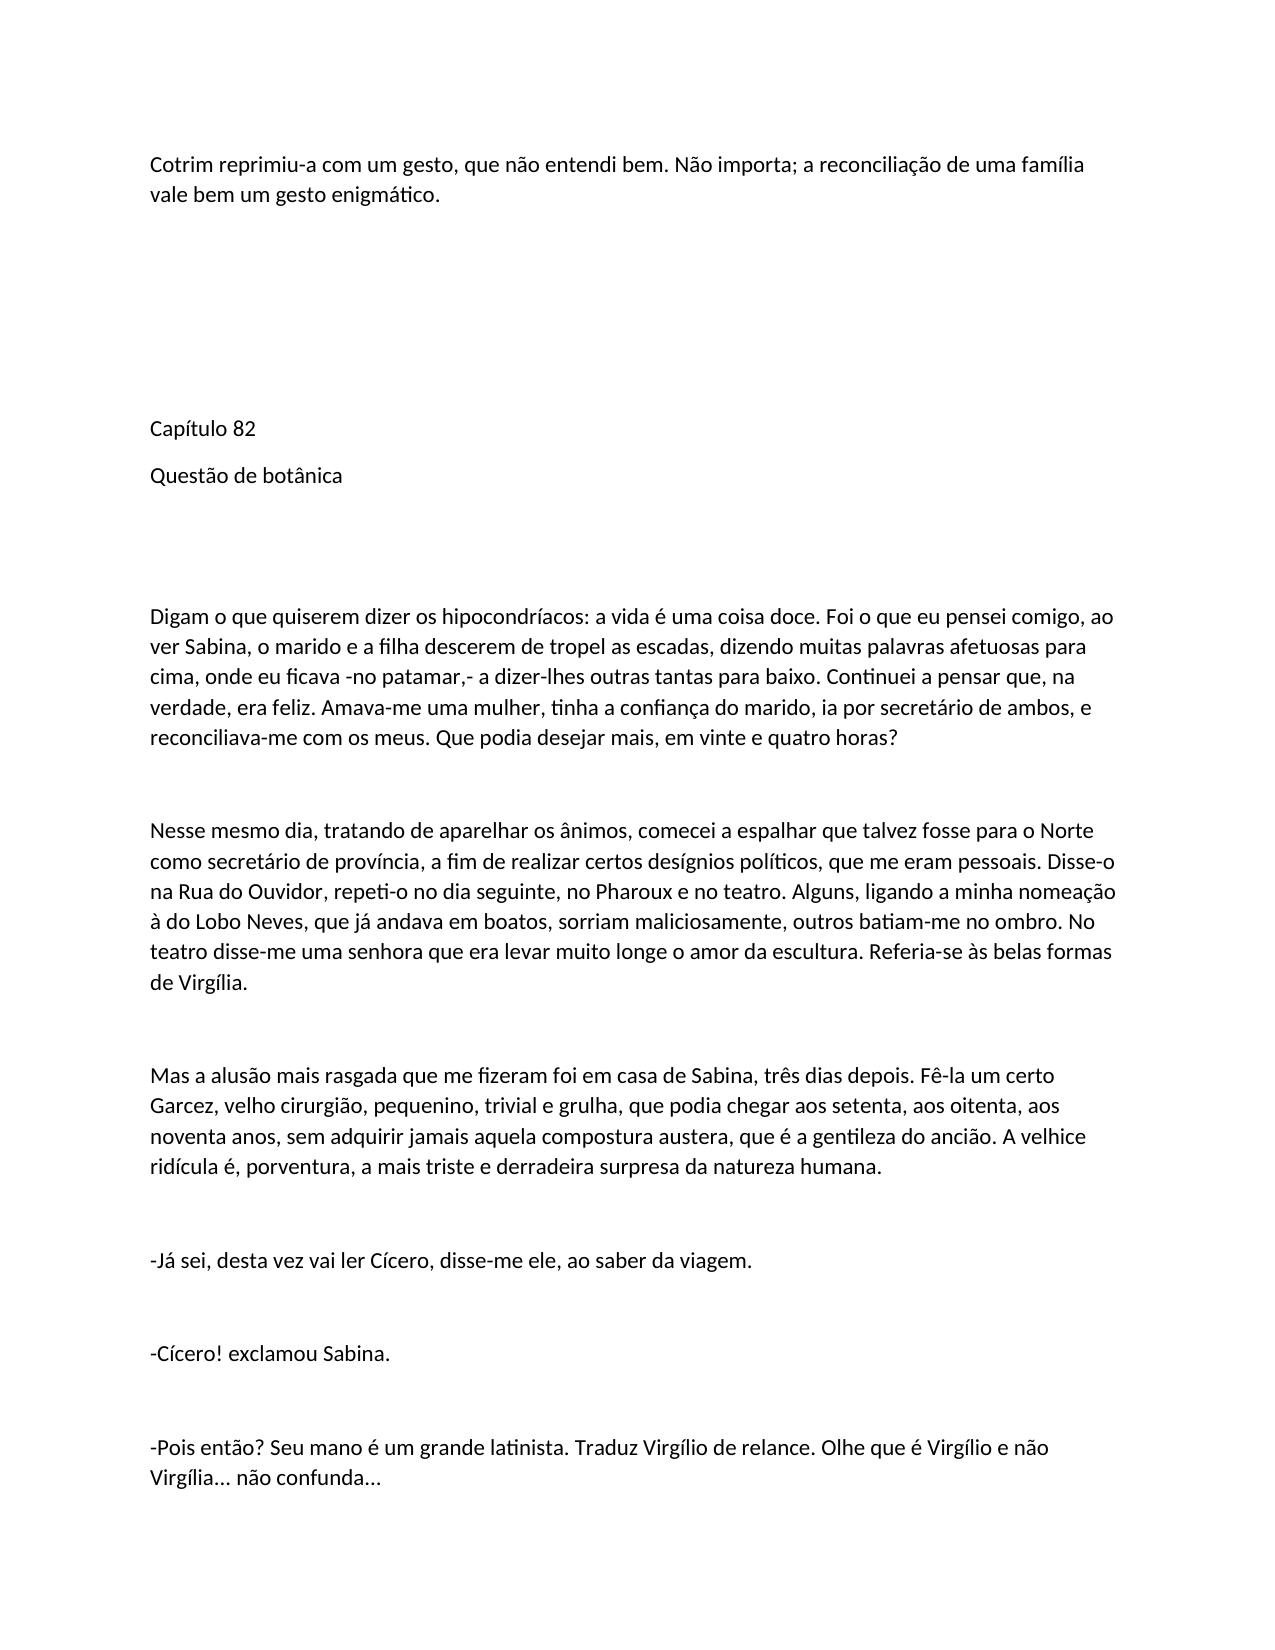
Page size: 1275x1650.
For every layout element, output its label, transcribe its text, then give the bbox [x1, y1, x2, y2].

text -Já sei, desta vez vai ler Cícero, disse-me ele, ao saber da viagem. [150, 1246, 1125, 1274]
text Capítulo 82 [150, 414, 1125, 443]
text Nesse mesmo dia, tratando de aparelhar os ânimos, comecei a espalhar que talvez fosse para o Norte como secretário de província, a fim de realizar certos desígnios políticos, que me eram pessoais. Disse-o na Rua do Ouvidor, repeti-o no dia seguinte, no Pharoux e no teatro. Alguns, ligando a minha nomeação à do Lobo Neves, que já andava em boatos, sorriam maliciosamente, outros batiam-me no ombro. No teatro disse-me uma senhora que era levar muito longe o amor da escultura. Referia-se às belas formas de Virgília. [150, 817, 1125, 996]
text Questão de botânica [150, 461, 1125, 489]
text Mas a alusão mais rasgada que me fizeram foi em casa de Sabina, três dias depois. Fê-la um certo Garcez, velho cirurgião, pequenino, trivial e grulha, que podia chegar aos setenta, aos oitenta, aos noventa anos, sem adquirir jamais aquela compostura austera, que é a gentileza do ancião. A velhice ridícula é, porventura, a mais triste e derradeira surpresa da natureza humana. [150, 1061, 1125, 1180]
text Cotrim reprimiu-a com um gesto, que não entendi bem. Não importa; a reconciliação de uma família vale bem um gesto enigmático. [150, 150, 1125, 208]
text -Cícero! exclamou Sabina. [150, 1339, 1125, 1368]
text -Pois então? Seu mano é um grande latinista. Traduz Virgílio de relance. Olhe que é Virgílio e não Virgília... não confunda... [150, 1433, 1125, 1492]
text Digam o que quiserem dizer os hipocondríacos: a vida é uma coisa doce. Foi o que eu pensei comigo, ao ver Sabina, o marido e a filha descerem de tropel as escadas, dizendo muitas palavras afetuosas para cima, onde eu ficava -no patamar,- a dizer-lhes outras tantas para baixo. Continuei a pensar que, na verdade, era feliz. Amava-me uma mulher, tinha a confiança do marido, ia por secretário de ambos, e reconciliava-me com os meus. Que podia desejar mais, em vinte e quatro horas? [150, 602, 1125, 751]
